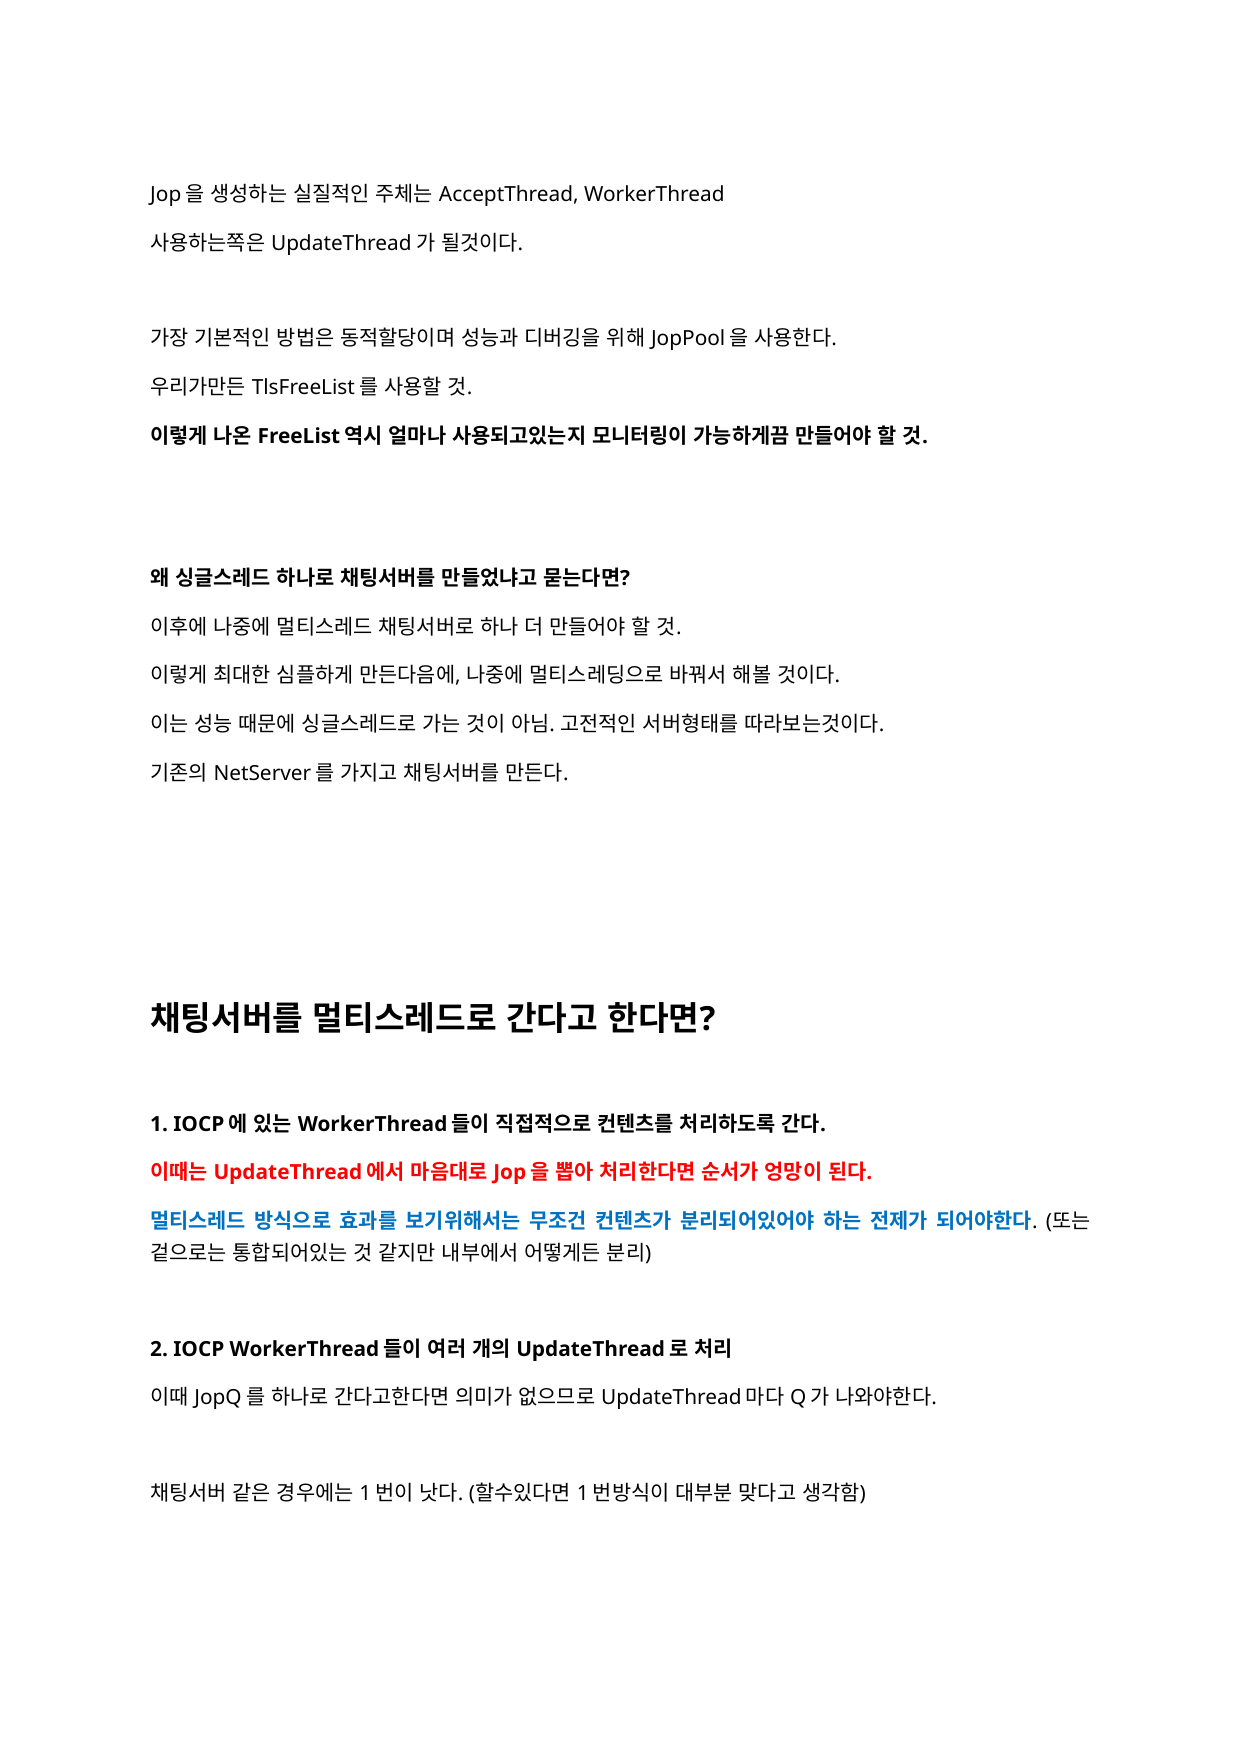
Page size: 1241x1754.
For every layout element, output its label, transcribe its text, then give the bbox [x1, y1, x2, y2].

text 이후에 나중에 멀티스레드 채팅서버로 하나 더 만들어야 할 것. [150, 610, 1090, 640]
text 기존의 NetServer를 가지고 채팅서버를 만든다. [150, 756, 1090, 787]
text 이때는 UpdateThread에서 마음대로 Jop을 뽑아 처리한다면 순서가 엉망이 된다. [150, 1156, 1090, 1186]
text Jop을 생성하는 실질적인 주체는 AcceptThread, WorkerThread [150, 177, 1090, 207]
text 왜 싱글스레드 하나로 채팅서버를 만들었냐고 묻는다면? [150, 561, 1090, 592]
text 이렇게 나온 FreeList역시 얼마나 사용되고있는지 모니터링이 가능하게끔 만들어야 할 것. [150, 419, 1090, 449]
text 이는 성능 때문에 싱글스레드로 가는 것이 아님. 고전적인 서버형태를 따라보는것이다. [150, 707, 1090, 738]
text 가장 기본적인 방법은 동적할당이며 성능과 디버깅을 위해 JopPool을 사용한다. [150, 321, 1090, 352]
text 1. IOCP에 있는 WorkerThread들이 직접적으로 컨텐츠를 처리하도록 간다. [150, 1107, 1090, 1137]
text 이때 JopQ를 하나로 간다고한다면 의미가 없으므로 UpdateThread마다 Q가 나와야한다. [150, 1381, 1090, 1411]
text 2. IOCP WorkerThread들이 여러 개의 UpdateThread로 처리 [150, 1332, 1090, 1362]
text 채팅서버를 멀티스레드로 간다고 한다면? [150, 992, 1090, 1041]
text 멀티스레드 방식으로 효과를 보기위해서는 무조건 컨텐츠가 분리되어있어야 하는 전제가 되어야한다. (또는 겉으로는 통합되어있는 것 같지만 내부에서 어떻게든 분리) [150, 1204, 1090, 1267]
text 우리가만든 TlsFreeList를 사용할 것. [150, 370, 1090, 401]
text 이렇게 최대한 심플하게 만든다음에, 나중에 멀티스레딩으로 바꿔서 해볼 것이다. [150, 659, 1090, 689]
text 채팅서버 같은 경우에는 1번이 낫다. (할수있다면 1번방식이 대부분 맞다고 생각함) [150, 1476, 1090, 1506]
text 사용하는쪽은 UpdateThread가 될것이다. [150, 226, 1090, 256]
